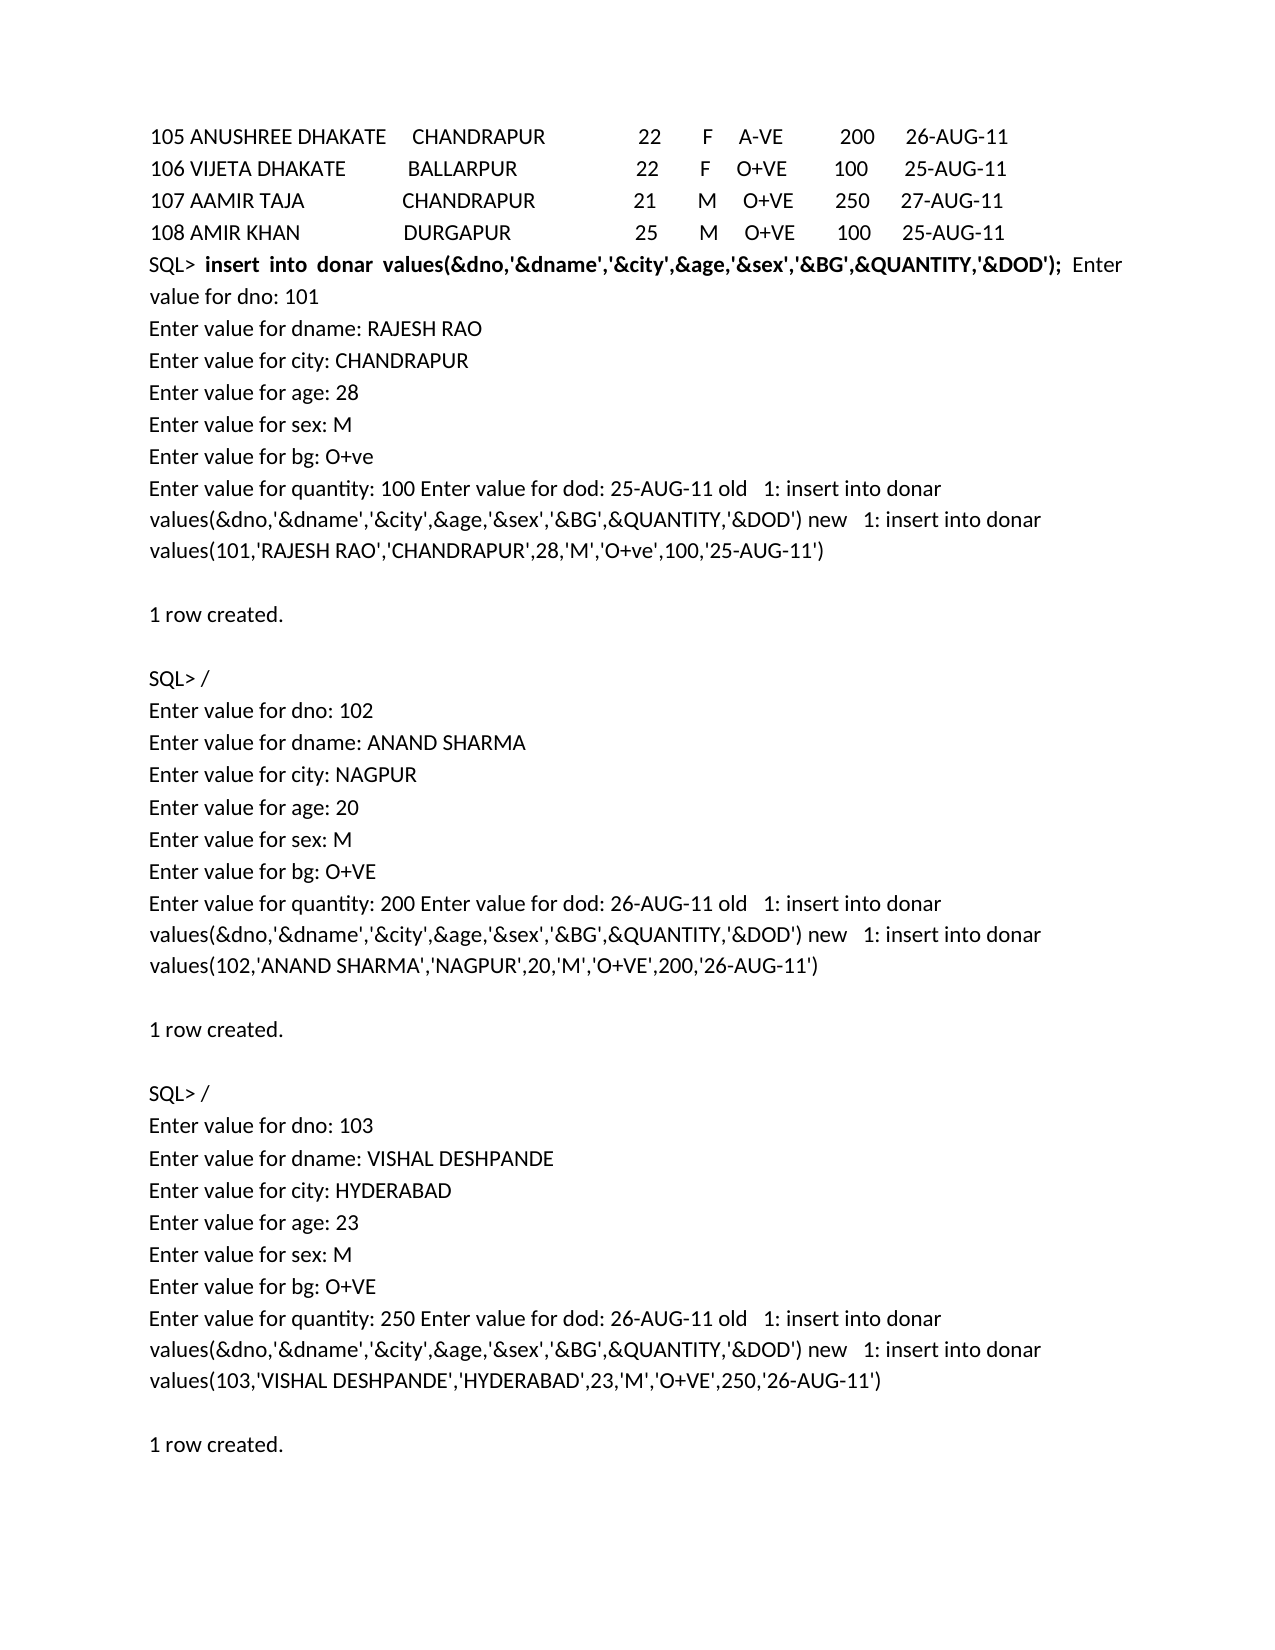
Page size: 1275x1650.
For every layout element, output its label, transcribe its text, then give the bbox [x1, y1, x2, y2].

text Enter value for dname: VISHAL DESHPANDE [148, 1144, 1086, 1172]
text Enter value for age: 28 [148, 378, 1086, 406]
text Enter value for sex: M [148, 825, 1086, 853]
text Enter value for dname: ANAND SHARMA [148, 728, 1086, 757]
text Enter value for bg: O+VE [148, 1272, 1086, 1300]
text Enter value for age: 23 [148, 1208, 1086, 1236]
text Enter value for sex: M [148, 410, 1086, 438]
text SQL> / [148, 1079, 1086, 1108]
list ANUSHREE DHAKATE CHANDRAPUR 22 F A-VE 200 26-AUG-11 [150, 122, 1086, 150]
text 1 row created. [148, 1430, 1086, 1458]
list AMIR KHAN DURGAPUR 25 M O+VE 100 25-AUG-11 [150, 218, 1086, 246]
list VIJETA DHAKATE BALLARPUR 22 F O+VE 100 25-AUG-11 [150, 154, 1086, 182]
text Enter value for dno: 103 [148, 1112, 1086, 1140]
text Enter value for city: HYDERABAD [148, 1176, 1086, 1204]
text Enter value for quantity: 200 Enter value for dod: 26-AUG-11 old 1: insert into donar values(&dno,'&dname','&city',&age,'&sex','&BG',&QUANTITY,'&DOD') new 1: insert into donar values(102,'ANAND SHARMA','NAGPUR',20,'M','O+VE',200,'26-AUG-11') [148, 889, 1059, 979]
text Enter value for quantity: 250 Enter value for dod: 26-AUG-11 old 1: insert into donar values(&dno,'&dname','&city',&age,'&sex','&BG',&QUANTITY,'&DOD') new 1: insert into donar values(103,'VISHAL DESHPANDE','HYDERABAD',23,'M','O+VE',250,'26-AUG-11') [148, 1304, 1123, 1394]
text Enter value for city: CHANDRAPUR [148, 346, 1086, 374]
text Enter value for age: 20 [148, 793, 1086, 821]
text Enter value for city: NAGPUR [148, 761, 1086, 789]
text 1 row created. [148, 600, 1086, 628]
text Enter value for bg: O+VE [148, 857, 1086, 885]
text 1 row created. [148, 1015, 1086, 1043]
text Enter value for dno: 102 [148, 696, 1086, 724]
text SQL> / [148, 664, 1086, 692]
text Enter value for bg: O+ve [148, 442, 1086, 470]
text SQL> insert into donar values(&dno,'&dname','&city',&age,'&sex','&BG',&QUANTITY,'&DOD'); Enter value for dno: 101 [148, 250, 1123, 310]
text Enter value for sex: M [148, 1240, 1086, 1268]
text Enter value for dname: RAJESH RAO [148, 314, 1086, 342]
text Enter value for quantity: 100 Enter value for dod: 25-AUG-11 old 1: insert into donar values(&dno,'&dname','&city',&age,'&sex','&BG',&QUANTITY,'&DOD') new 1: insert into donar values(101,'RAJESH RAO','CHANDRAPUR',28,'M','O+ve',100,'25-AUG-11') [148, 474, 1065, 564]
list AAMIR TAJA CHANDRAPUR 21 M O+VE 250 27-AUG-11 [150, 186, 1086, 214]
